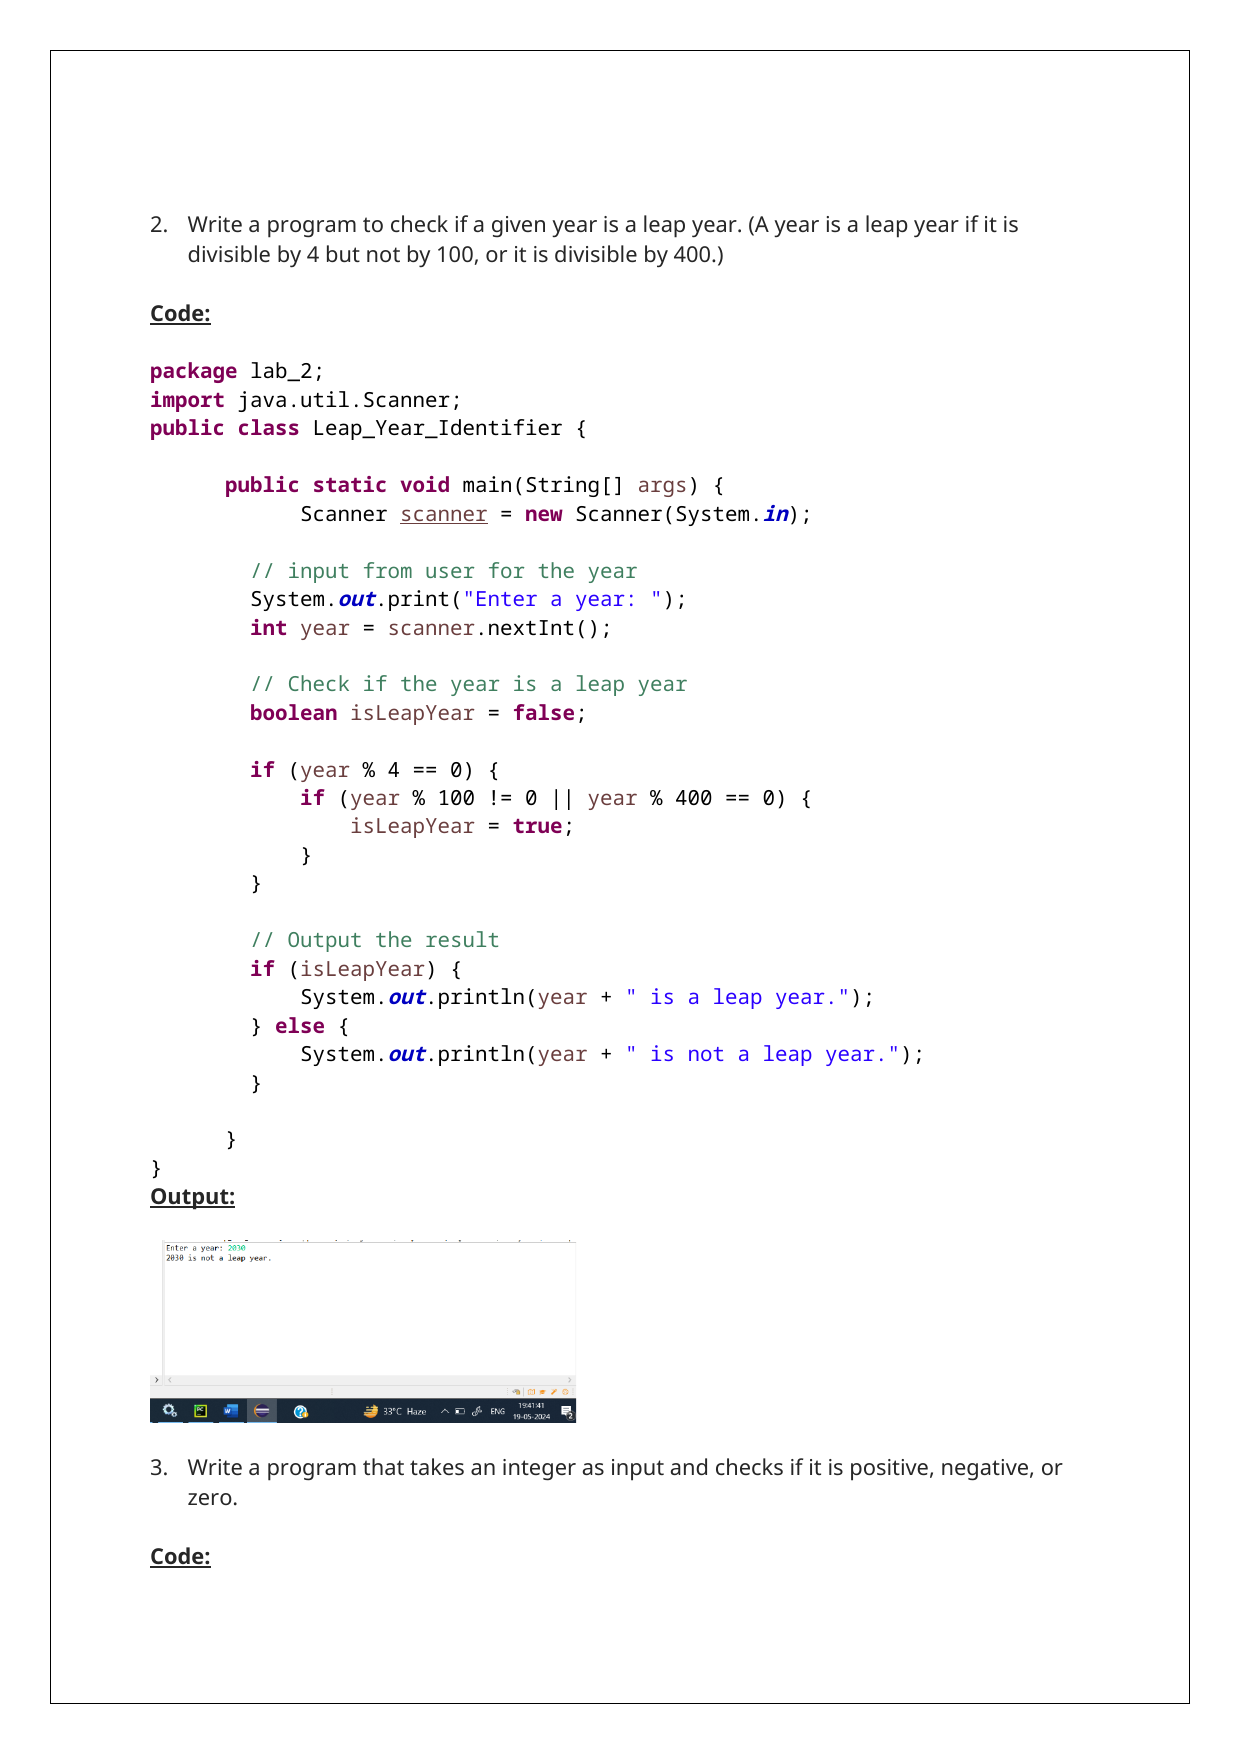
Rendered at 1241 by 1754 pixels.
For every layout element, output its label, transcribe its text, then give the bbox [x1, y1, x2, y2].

text if (year % 100 != 0 || year % 400 == 0) { [150, 783, 1090, 812]
picture [150, 1240, 577, 1423]
list Write a program to check if a given year is a leap year. (A year is a leap year if it is divisible by 4 but not by 100, or it is divisible by 400.) [150, 209, 1090, 268]
text } [150, 1153, 1090, 1181]
text Scanner scanner = new Scanner(System.in); [150, 499, 1090, 527]
text isLeapYear = true; [150, 812, 1090, 840]
text boolean isLeapYear = false; [150, 698, 1090, 726]
text if (isLeapYear) { [150, 954, 1090, 982]
text } [150, 1124, 1090, 1153]
text public class Leap_Year_Identifier { [150, 413, 1090, 442]
text } [150, 868, 1090, 897]
text public static void main(String[] args) { [150, 470, 1090, 499]
text Code: [150, 298, 1090, 327]
text if (year % 4 == 0) { [150, 755, 1090, 783]
text Code: [150, 1541, 1090, 1571]
list Write a program that takes an integer as input and checks if it is positive, negative, or zero. [150, 1452, 1090, 1512]
text int year = scanner.nextInt(); [150, 613, 1090, 641]
text // input from user for the year [150, 556, 1090, 584]
text } [150, 1068, 1090, 1096]
text System.out.println(year + " is a leap year."); [150, 982, 1090, 1011]
text // Check if the year is a leap year [150, 669, 1090, 698]
text } else { [150, 1011, 1090, 1039]
text } [150, 840, 1090, 868]
text Output: [150, 1181, 1090, 1211]
text System.out.print("Enter a year: "); [150, 584, 1090, 613]
text // Output the result [150, 925, 1090, 954]
text package lab_2; [150, 357, 1090, 385]
text import java.util.Scanner; [150, 385, 1090, 413]
text System.out.println(year + " is not a leap year."); [150, 1039, 1090, 1068]
